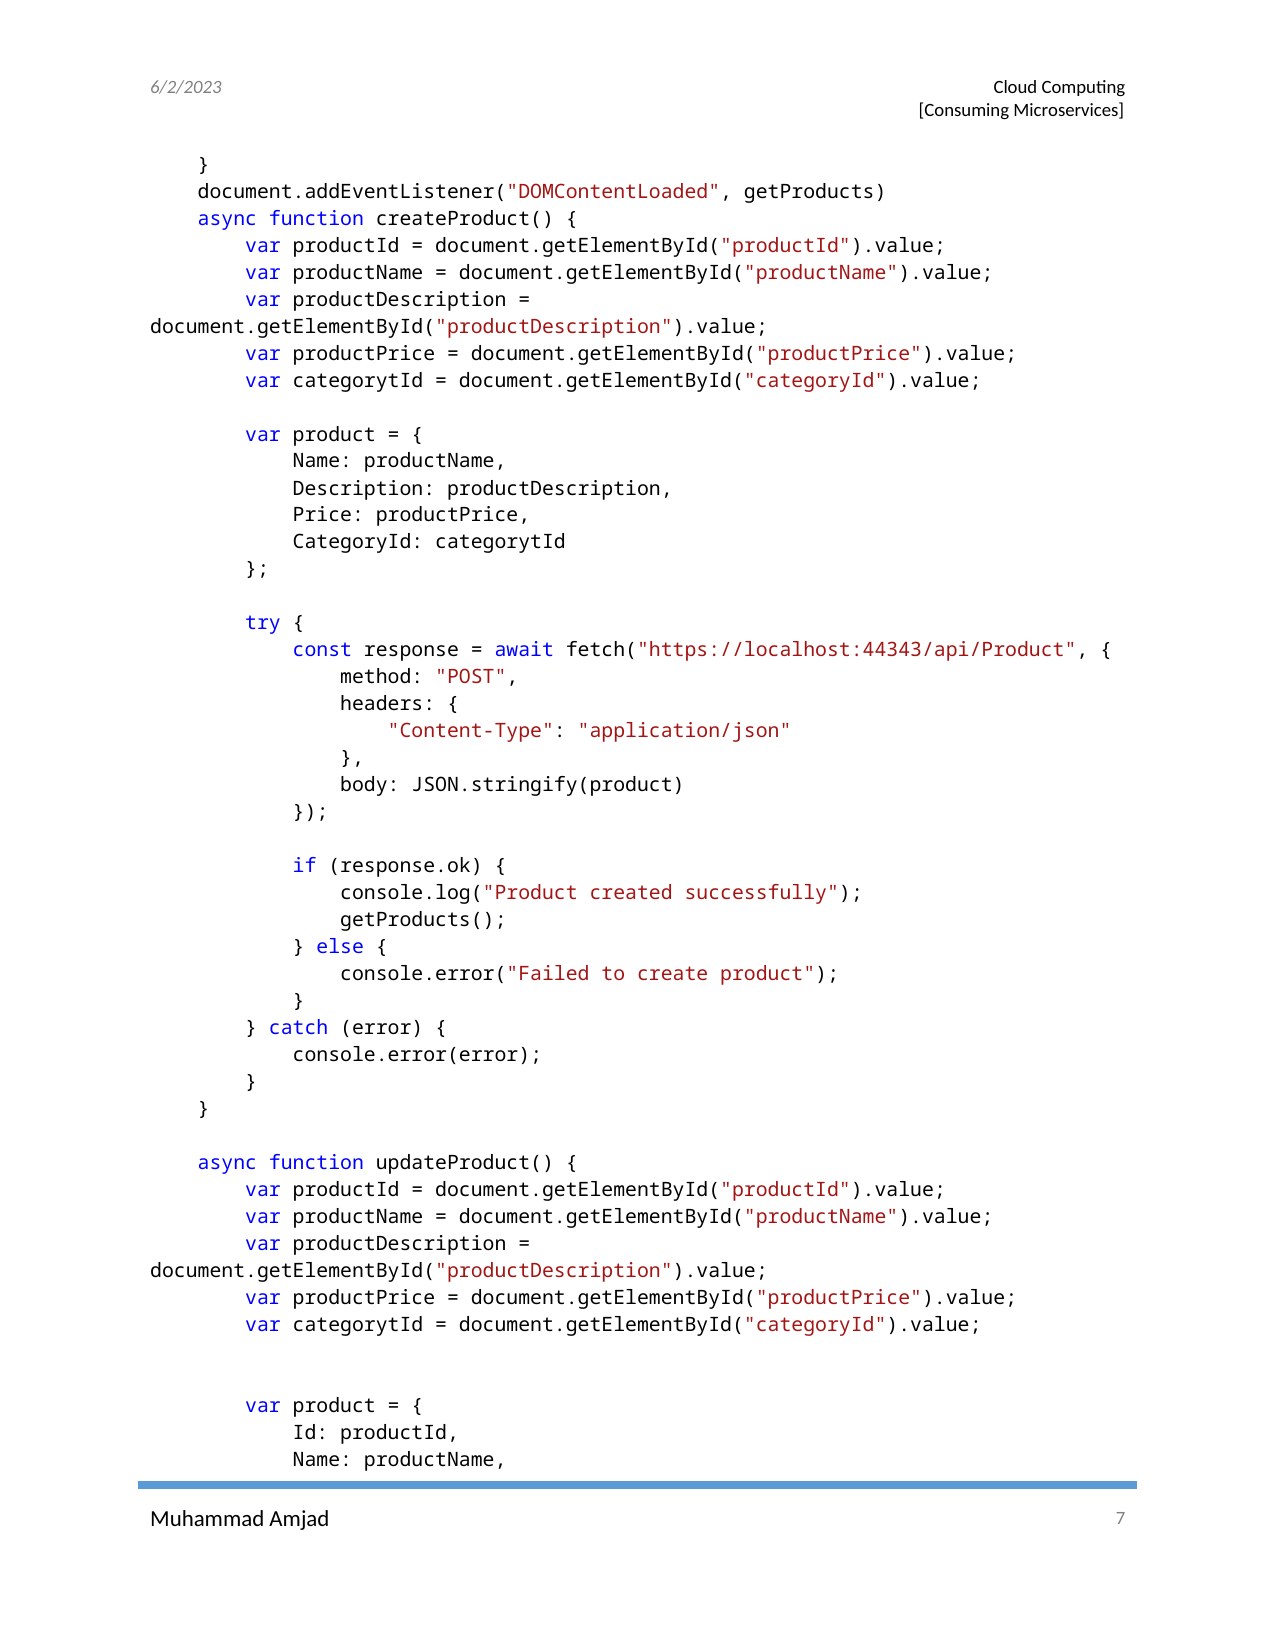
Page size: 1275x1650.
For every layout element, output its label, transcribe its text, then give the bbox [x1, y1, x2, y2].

text } [150, 1067, 1125, 1094]
text var productPrice = document.getElementById("productPrice").value; [150, 339, 1125, 366]
text }); [150, 797, 1125, 824]
text async function updateProduct() { [150, 1148, 1125, 1175]
text } [150, 986, 1125, 1013]
text } [150, 1094, 1125, 1121]
text } [150, 150, 1125, 177]
text var productDescription = document.getElementById("productDescription").value; [150, 1229, 1125, 1283]
text }; [150, 555, 1125, 582]
text console.error("Failed to create product"); [150, 959, 1125, 986]
text } else { [150, 932, 1125, 959]
text var productId = document.getElementById("productId").value; [150, 1175, 1125, 1202]
text console.error(error); [150, 1040, 1125, 1067]
text }, [150, 743, 1125, 771]
text var productPrice = document.getElementById("productPrice").value; [150, 1283, 1125, 1310]
text async function createProduct() { [150, 204, 1125, 231]
text Price: productPrice, [150, 501, 1125, 528]
text } catch (error) { [150, 1013, 1125, 1040]
text method: "POST", [150, 663, 1125, 689]
text headers: { [150, 689, 1125, 717]
text const response = await fetch("https://localhost:44343/api/Product", { [150, 636, 1125, 663]
text try { [150, 609, 1125, 636]
text var categorytId = document.getElementById("categoryId").value; [150, 366, 1125, 393]
text Description: productDescription, [150, 474, 1125, 501]
text var productId = document.getElementById("productId").value; [150, 231, 1125, 258]
text var product = { [150, 420, 1125, 447]
text "Content-Type": "application/json" [150, 717, 1125, 743]
text var productName = document.getElementById("productName").value; [150, 258, 1125, 285]
text body: JSON.stringify(product) [150, 771, 1125, 797]
text CategoryId: categorytId [150, 528, 1125, 555]
text console.log("Product created successfully"); [150, 878, 1125, 905]
text if (response.ok) { [150, 851, 1125, 878]
text Id: productId, [150, 1418, 1125, 1445]
text document.addEventListener("DOMContentLoaded", getProducts) [150, 177, 1125, 204]
text var productDescription = document.getElementById("productDescription").value; [150, 285, 1125, 339]
text getProducts(); [150, 905, 1125, 932]
text Name: productName, [150, 447, 1125, 474]
text var product = { [150, 1391, 1125, 1418]
text var categorytId = document.getElementById("categoryId").value; [150, 1310, 1125, 1337]
text Name: productName, [150, 1445, 1125, 1472]
text var productName = document.getElementById("productName").value; [150, 1202, 1125, 1229]
